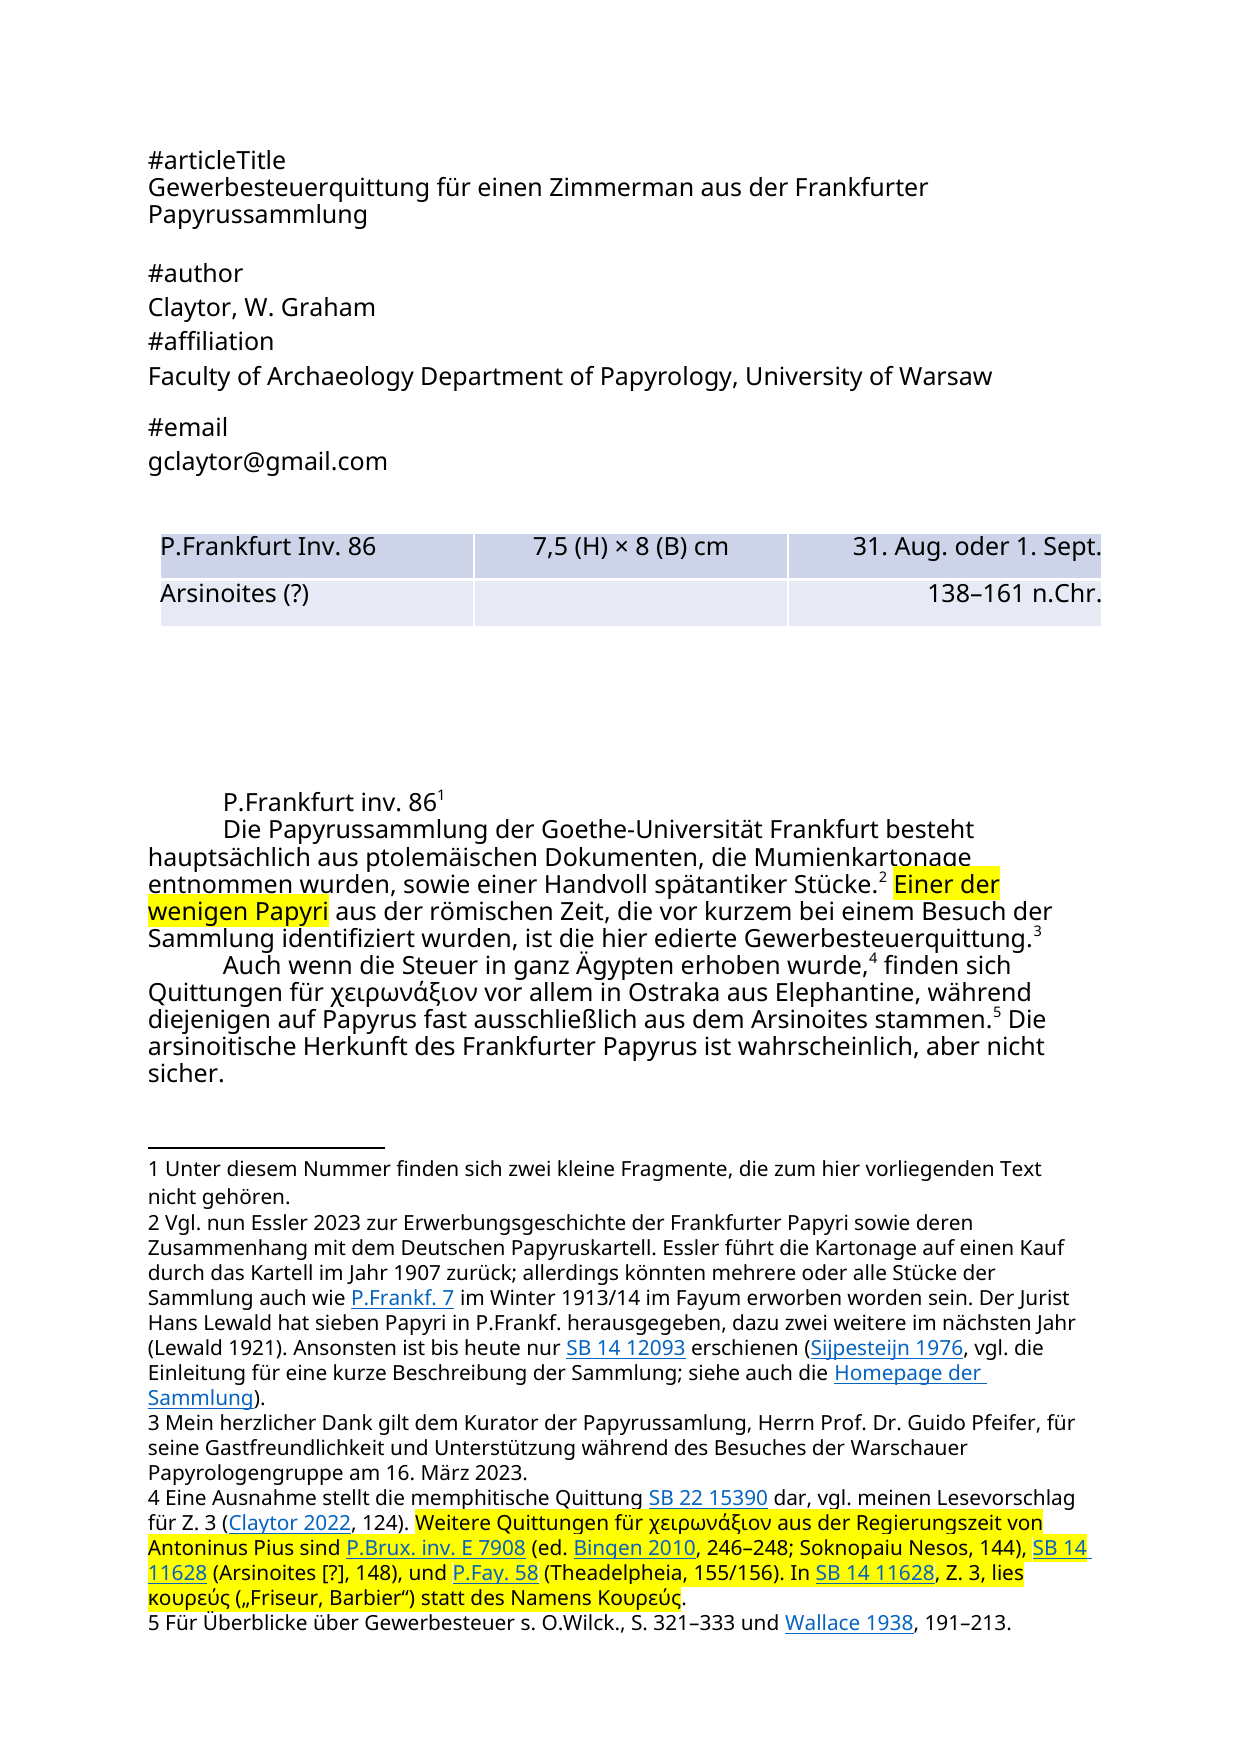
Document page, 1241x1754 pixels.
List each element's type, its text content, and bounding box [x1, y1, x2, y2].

table_cell Arsinoites (?) [161, 581, 473, 626]
text gclaytor@gmail.com [148, 443, 1093, 477]
text Die Papyrussammlung der Goethe-Universität Frankfurt besteht hauptsächlich aus ptolemäischen Dokumenten, die Mumienkartonage entnommen wurden, sowie einer Handvoll spätantiker Stücke. Einer der wenigen Papyri aus der römischen Zeit, die vor kurzem bei einem Besuch der Sammlung identifiziert wurden, ist die hier edierte Gewerbesteuerquittung. [148, 817, 1093, 953]
text Claytor, W. Graham [148, 290, 1093, 324]
table_header 31. Aug. oder 1. Sept. [789, 534, 1101, 578]
text #affiliation [148, 324, 1093, 358]
text #articleTitle [148, 148, 1093, 175]
text #author [148, 256, 1093, 290]
text Auch wenn die Steuer in ganz Ägypten erhoben wurde, finden sich Quittungen für χειρωνάξιον vor allem in Ostraka aus Elephantine, während diejenigen auf Papyrus fast ausschließlich aus dem Arsinoites stammen. Die arsinoitische Herkunft des Frankfurter Papyrus ist wahrscheinlich, aber nicht sicher. [148, 953, 1093, 1088]
table_header 7,5 (H) × 8 (B) cm [475, 534, 787, 578]
table_cell [475, 581, 787, 626]
text Gewerbesteuerquittung für einen Zimmerman aus der Frankfurter Papyrussammlung [148, 175, 1093, 229]
table_cell 138–161 n.Chr. [789, 581, 1101, 626]
text #email [148, 409, 1093, 443]
text Faculty of Archaeology Department of Papyrology, University of Warsaw [148, 358, 1093, 392]
text P.Frankfurt inv. 86 [148, 790, 1093, 817]
table_header P.Frankfurt Inv. 86 [161, 534, 473, 578]
